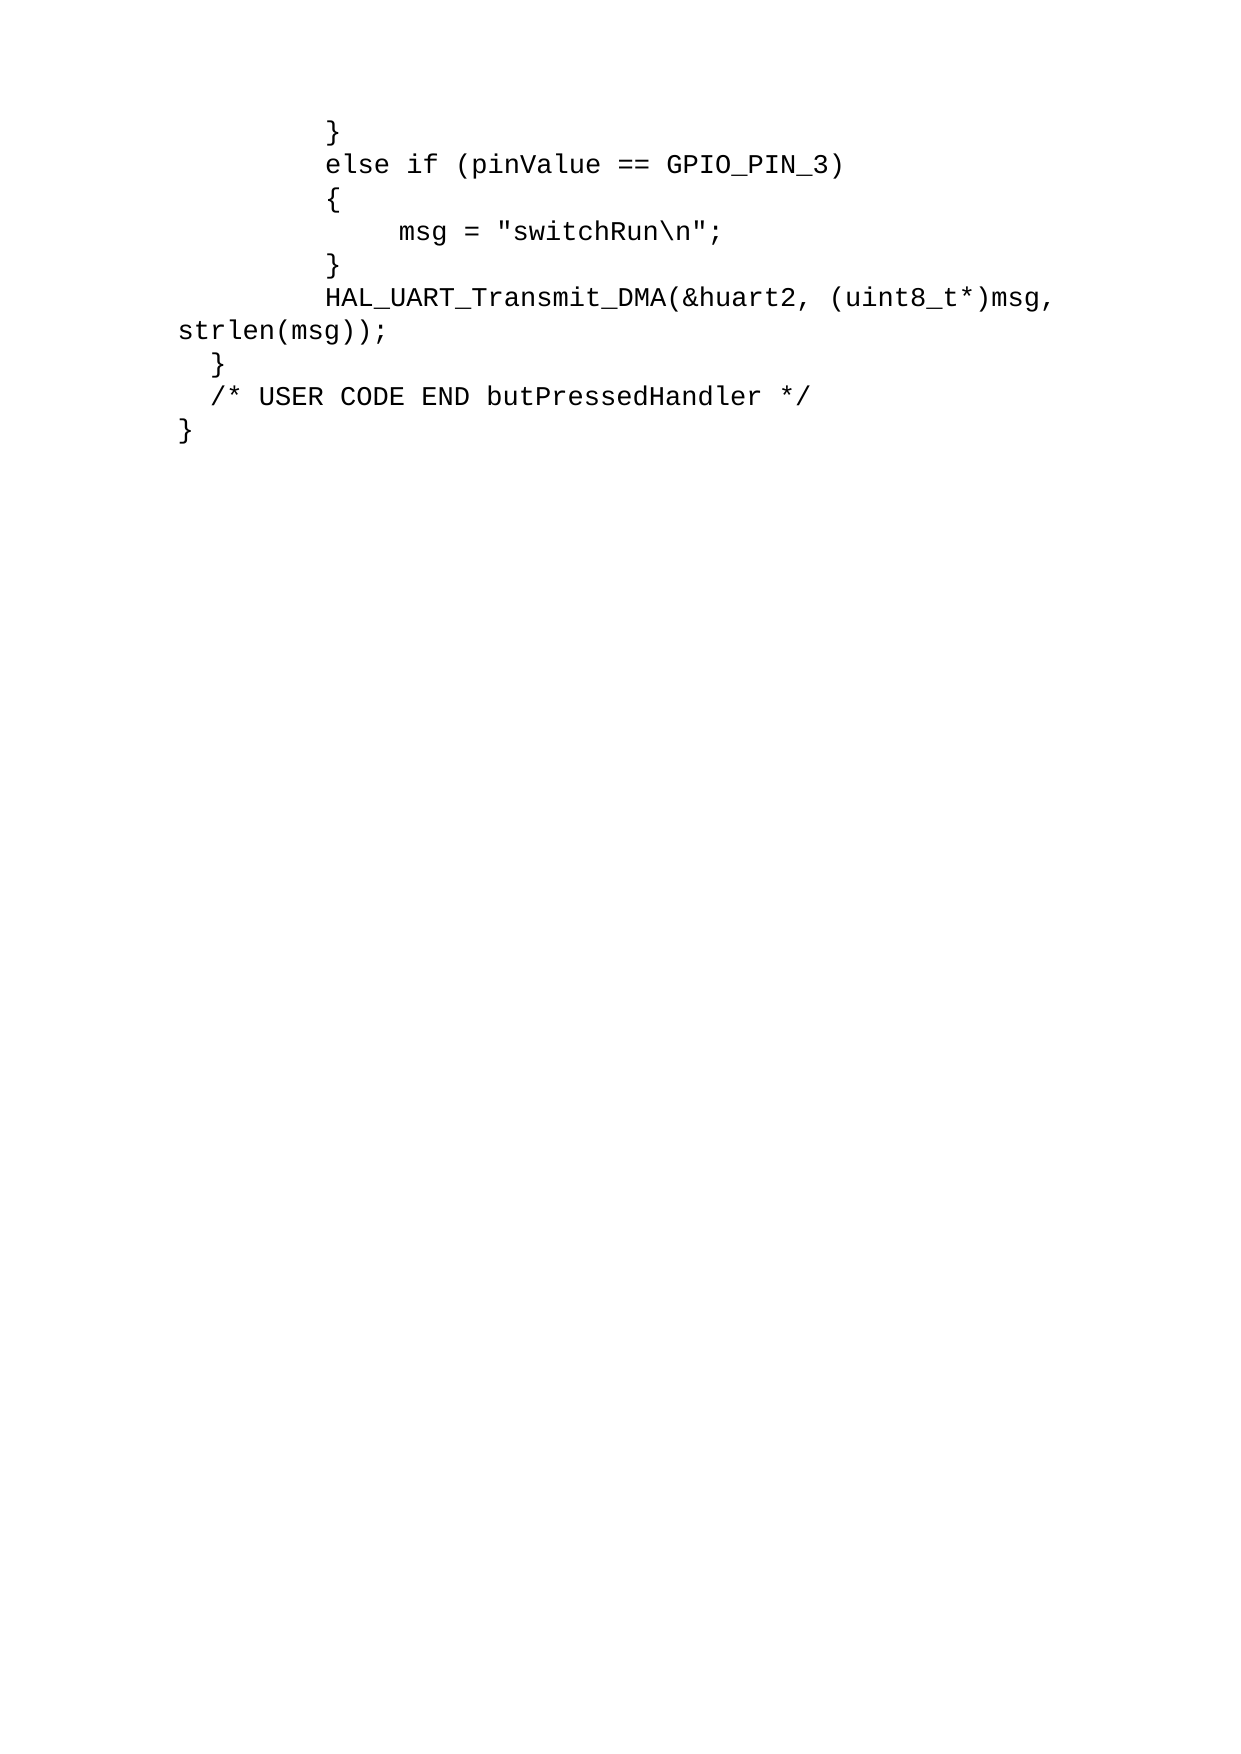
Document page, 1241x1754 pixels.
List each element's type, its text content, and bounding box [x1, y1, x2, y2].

text /* USER CODE END butPressedHandler */ [177, 383, 1152, 414]
text else if (pinValue == GPIO_PIN_3) [177, 151, 1152, 182]
text } [177, 416, 1152, 447]
text } [177, 350, 1152, 381]
text } [177, 251, 1152, 281]
text } [177, 118, 1152, 149]
text msg = "switchRun\n"; [177, 217, 1152, 248]
text HAL_UART_Transmit_DMA(&huart2, (uint8_t*)msg, strlen(msg)); [177, 284, 1152, 348]
text { [177, 184, 1152, 215]
